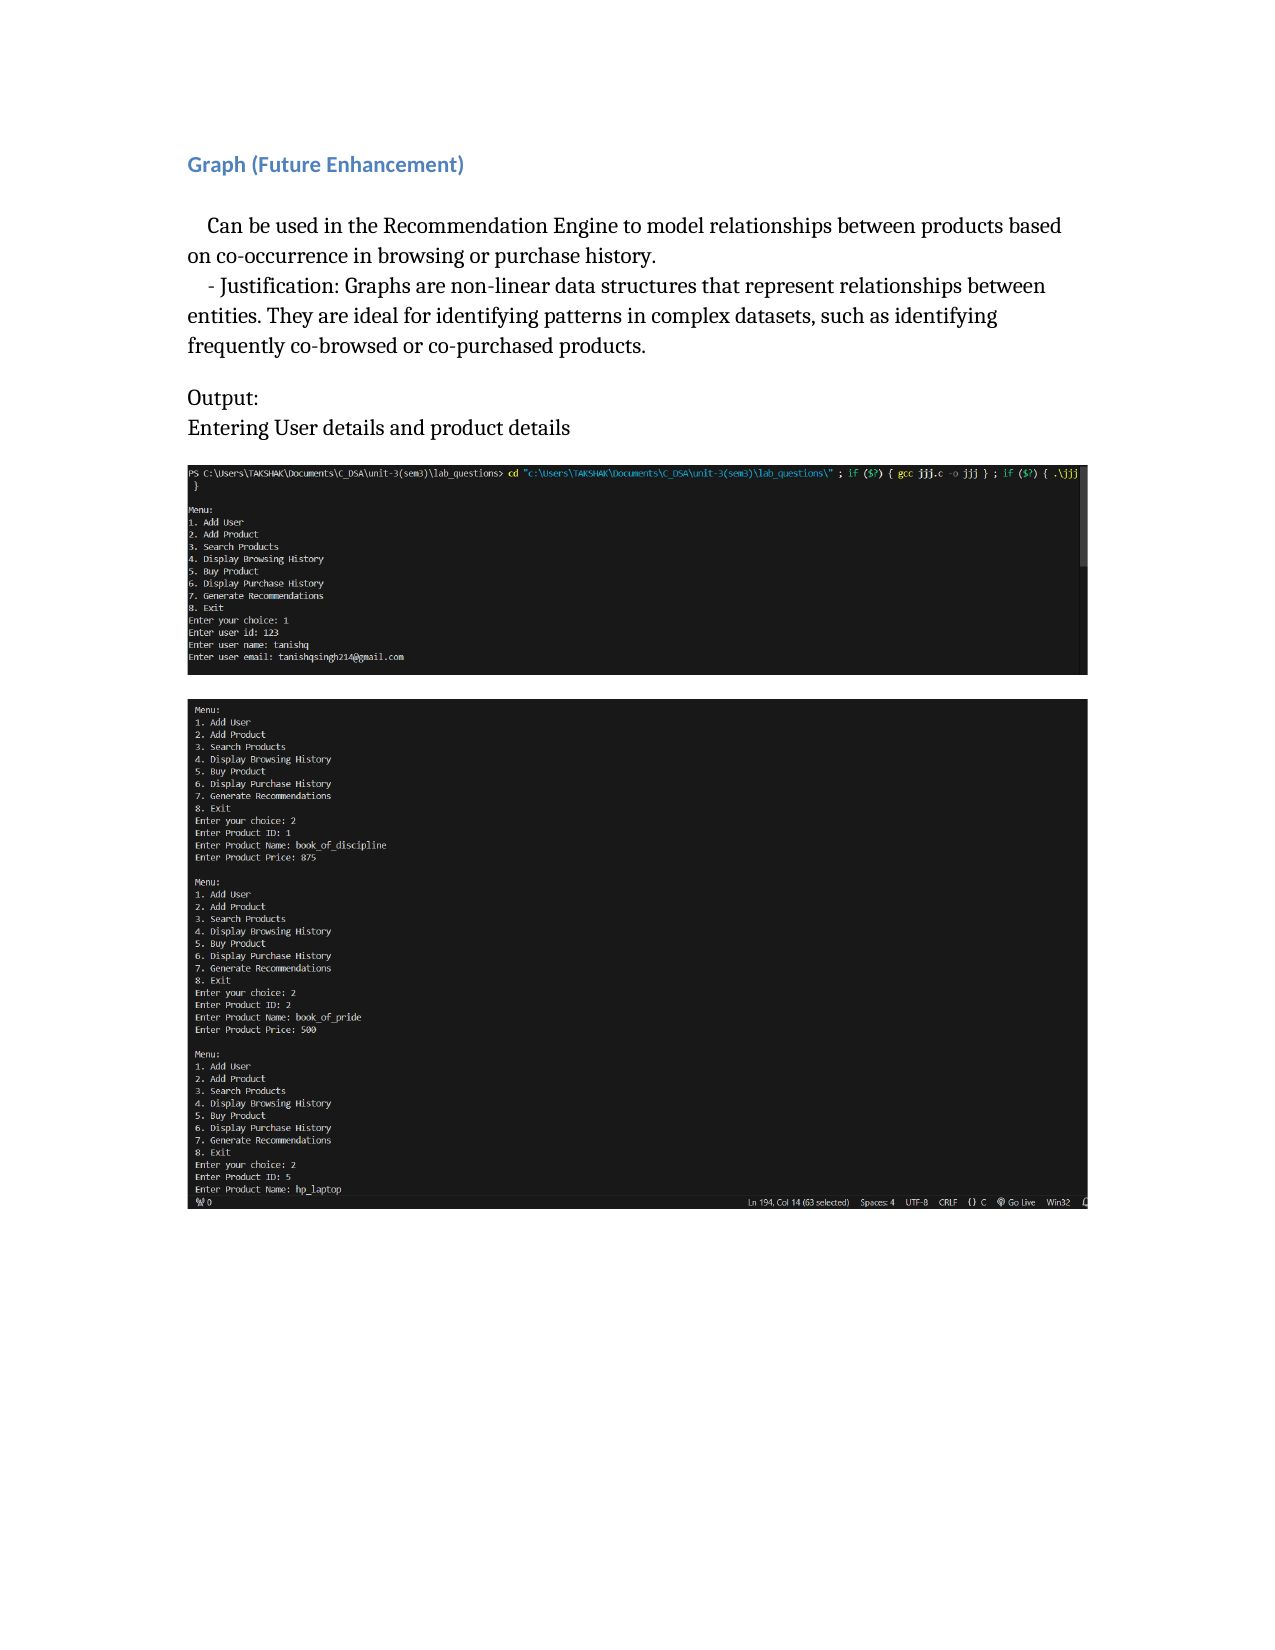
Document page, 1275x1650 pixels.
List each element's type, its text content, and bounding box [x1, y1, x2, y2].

text Can be used in the Recommendation Engine to model relationships between products based on co-occurrence in browsing or purchase history. - Justification: Graphs are non-linear data structures that represent relationships between entities. They are ideal for identifying patterns in complex datasets, such as identifying frequently co-browsed or co-purchased products. [187, 182, 1087, 359]
picture [187, 699, 1088, 1209]
picture [187, 465, 1088, 675]
subtitle Graph (Future Enhancement) [187, 150, 1087, 178]
text Output: Entering User details and product details [187, 384, 1087, 441]
